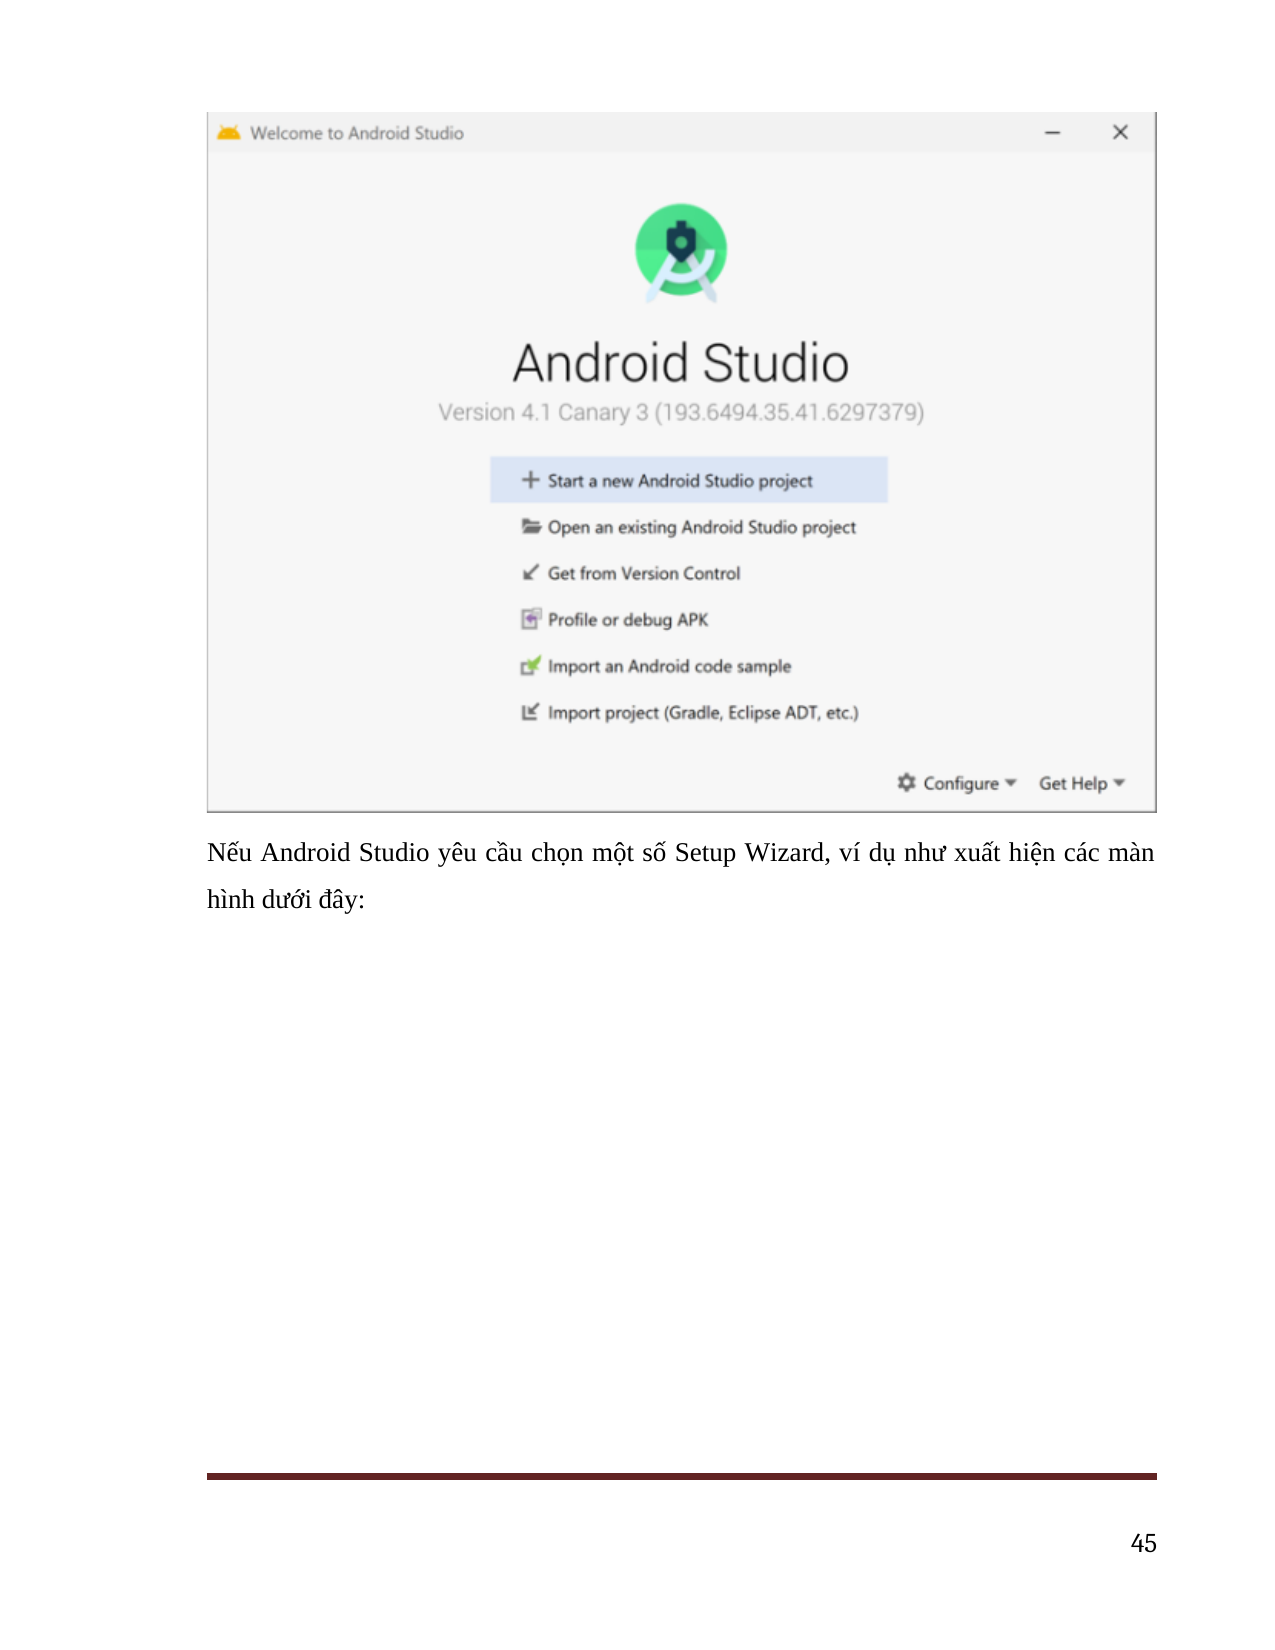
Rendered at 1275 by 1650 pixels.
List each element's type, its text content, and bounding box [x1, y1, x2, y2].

text Nếu Android Studio yêu cầu chọn một số Setup Wizard, ví dụ như xuất hiện các màn hình dưới đây: [207, 836, 1157, 914]
picture [206, 112, 1157, 813]
